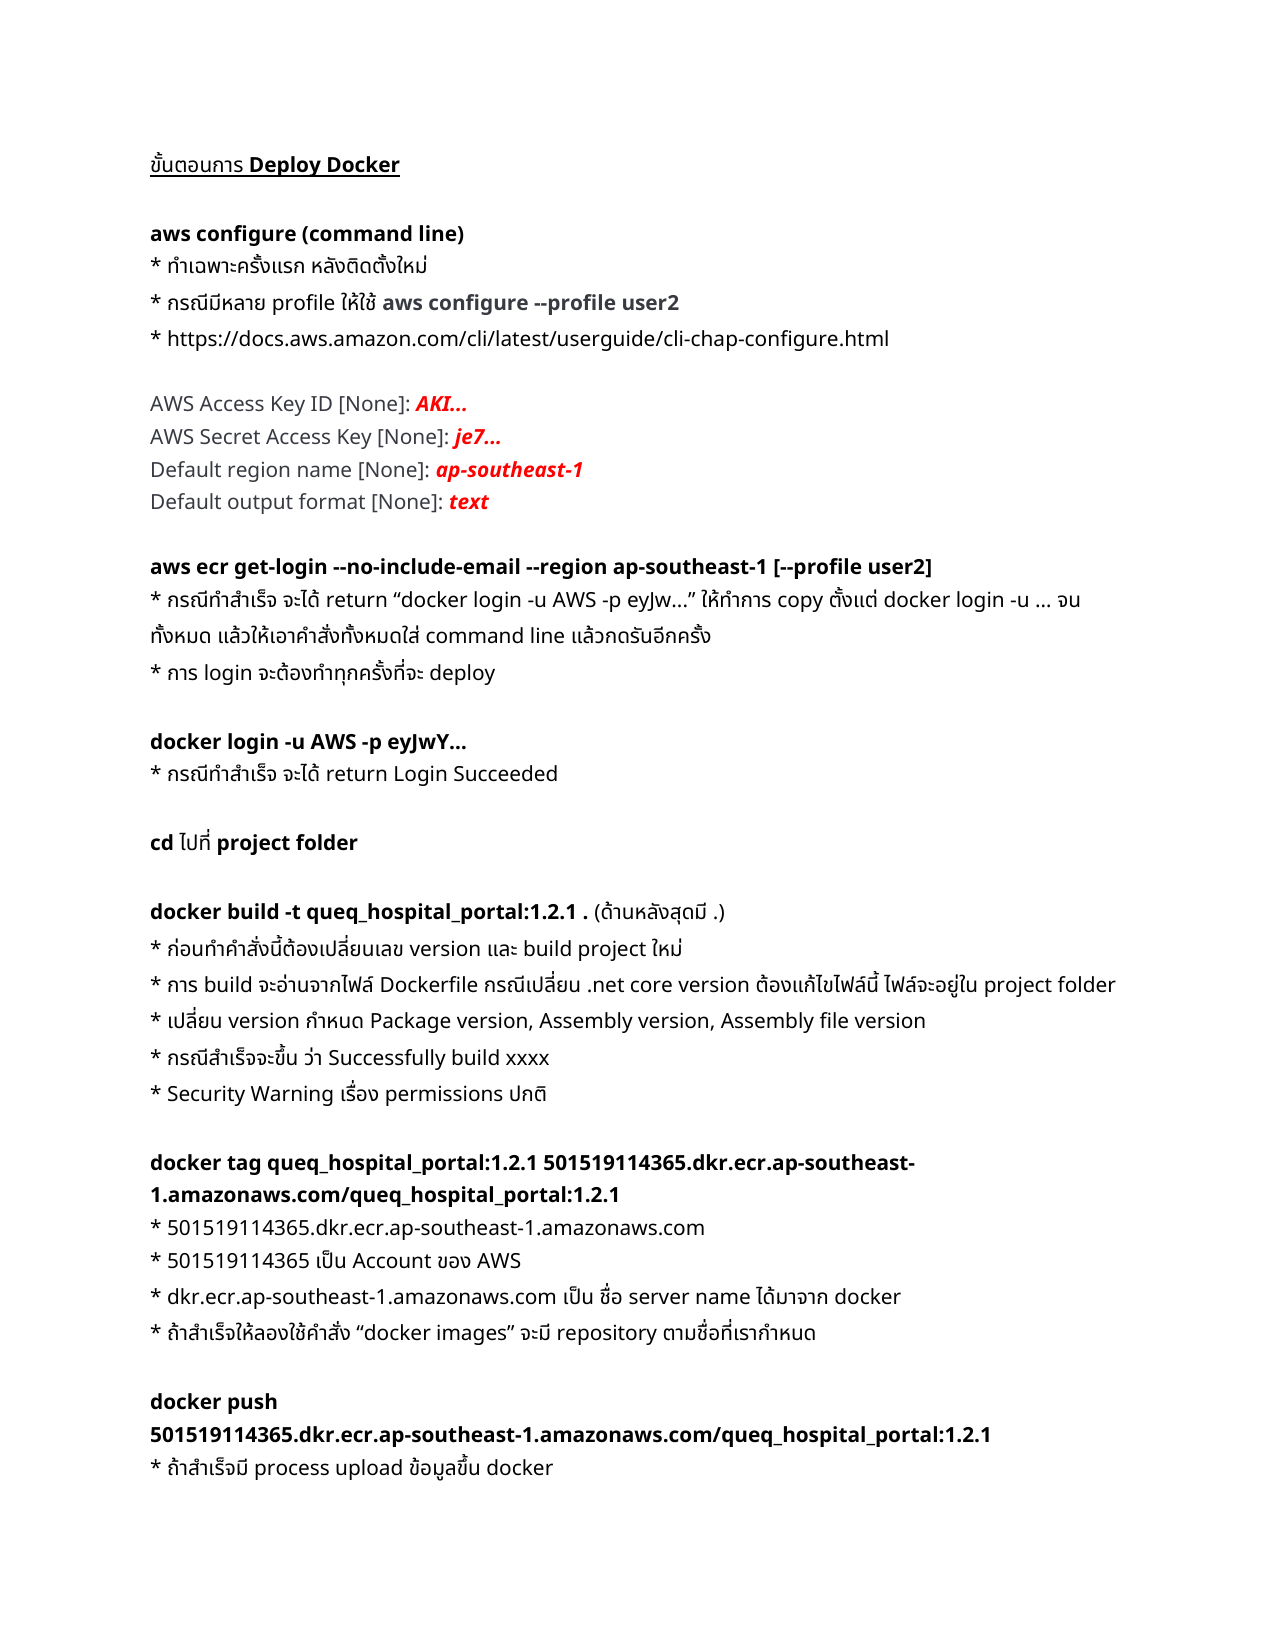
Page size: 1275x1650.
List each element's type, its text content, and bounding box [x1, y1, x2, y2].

text ขั้นตอนการ Deploy Docker [150, 150, 1125, 182]
text * 501519114365.dkr.ecr.ap-southeast-1.amazonaws.com [150, 1213, 1125, 1242]
text * การ build จะอ่านจากไฟล์ Dockerfile กรณีเปลี่ยน .net core version ต้องแก้ไขไฟล์นี้ ไฟล์จะอยู่ใน project folder [150, 970, 1125, 1002]
text * ถ้าสำเร็จมี process upload ข้อมูลขึ้น docker [150, 1453, 1125, 1484]
text aws ecr get-login --no-include-email --region ap-southeast-1 [--profile user2] [150, 552, 1125, 581]
text cd ไปที่ project folder [150, 828, 1125, 860]
text * Security Warning เรื่อง permissions ปกติ [150, 1079, 1125, 1111]
text * กรณีทำสำเร็จ จะได้ return Login Succeeded [150, 759, 1125, 791]
text * เปลี่ยน version กำหนด Package version, Assembly version, Assembly file version [150, 1006, 1125, 1038]
text * ถ้าสำเร็จให้ลองใช้คำสั่ง “docker images” จะมี repository ตามชื่อที่เรากำหนด [150, 1318, 1125, 1350]
text * ทำเฉพาะครั้งแรก หลังติดตั้งใหม่ [150, 252, 1125, 283]
text * 501519114365 เป็น Account ของ AWS [150, 1246, 1125, 1277]
text * ก่อนทำคำสั่งนี้ต้องเปลี่ยนเลข version และ build project ใหม่ [150, 934, 1125, 965]
text docker build -t queq_hospital_portal:1.2.1 . (ด้านหลังสุดมี .) [150, 897, 1125, 929]
text AWS Secret Access Key [None]: je7... [150, 422, 1125, 451]
text * กรณีมีหลาย profile ให้ใช้ aws configure --profile user2 [150, 288, 1125, 319]
text docker login -u AWS -p eyJwY… [150, 727, 1125, 755]
text Default output format [None]: text [150, 487, 1125, 516]
text * กรณีสำเร็จจะขึ้น ว่า Successfully build xxxx [150, 1043, 1125, 1074]
text docker push 501519114365.dkr.ecr.ap-southeast-1.amazonaws.com/queq_hospital_portal:1.2.1 [150, 1387, 1125, 1448]
text docker tag queq_hospital_portal:1.2.1 501519114365.dkr.ecr.ap-southeast-1.amazonaws.com/queq_hospital_portal:1.2.1 [150, 1148, 1125, 1209]
text * การ login จะต้องทำทุกครั้งที่จะ deploy [150, 658, 1125, 689]
text * กรณีทำสำเร็จ จะได้ return “docker login -u AWS -p eyJw...” ให้ทำการ copy ตั้งแต่ docker login -u … จนทั้งหมด แล้วให้เอาคำสั่งทั้งหมดใส่ command line แล้วกดรันอีกครั้ง [150, 585, 1125, 653]
text * dkr.ecr.ap-southeast-1.amazonaws.com เป็น ชื่อ server name ได้มาจาก docker [150, 1282, 1125, 1314]
text Default region name [None]: ap-southeast-1 [150, 455, 1125, 483]
text * https://docs.aws.amazon.com/cli/latest/userguide/cli-chap-configure.html [150, 324, 1125, 353]
text AWS Access Key ID [None]: AKI... [150, 389, 1125, 418]
text aws configure (command line) [150, 219, 1125, 247]
